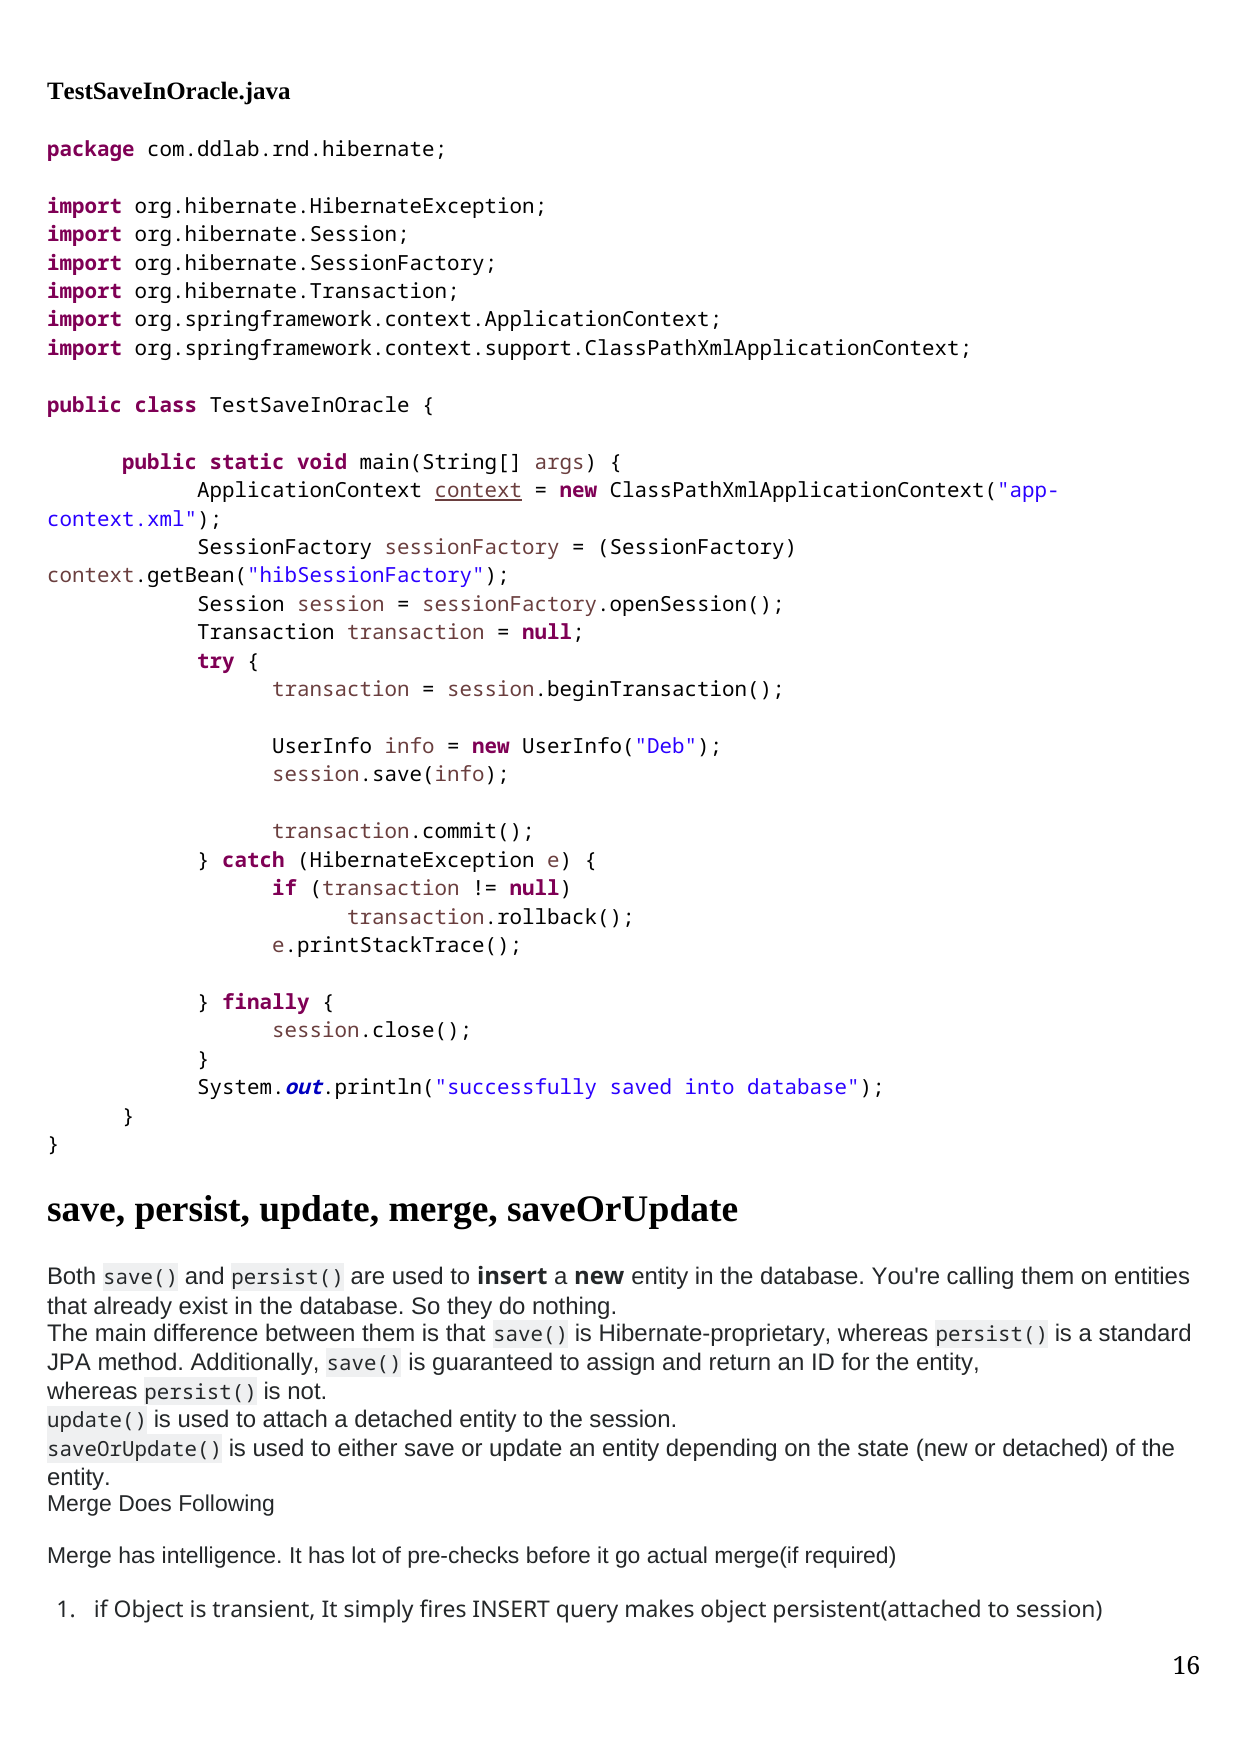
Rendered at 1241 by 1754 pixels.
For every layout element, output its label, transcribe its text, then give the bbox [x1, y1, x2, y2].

text session.save(info); [47, 759, 1200, 788]
text transaction = session.beginTransaction(); [47, 674, 1200, 703]
text SessionFactory sessionFactory = (SessionFactory) context.getBean("hibSessionFactory"); [47, 532, 1200, 589]
text transaction.rollback(); [47, 902, 1200, 930]
text import org.hibernate.SessionFactory; [47, 248, 1200, 276]
text Merge Does Following [47, 1490, 1200, 1517]
text } [47, 1044, 1200, 1072]
text ApplicationContext context = new ClassPathXmlApplicationContext("app-context.xml"); [47, 475, 1200, 532]
text e.printStackTrace(); [47, 930, 1200, 959]
text import org.springframework.context.support.ClassPathXmlApplicationContext; [47, 333, 1200, 361]
text package com.ddlab.rnd.hibernate; [47, 134, 1200, 162]
text } [47, 1129, 1200, 1158]
subtitle TestSaveInOracle.java [47, 76, 1200, 105]
text import org.hibernate.HibernateException; [47, 191, 1200, 219]
text import org.hibernate.Session; [47, 219, 1200, 248]
text saveOrUpdate() is used to either save or update an entity depending on the state (new or detached) of the entity. [47, 1434, 1200, 1490]
text } finally { [47, 987, 1200, 1016]
text The main difference between them is that save() is Hibernate-proprietary, whereas persist() is a standard JPA method. Additionally, save() is guaranteed to assign and return an ID for the entity, whereas persist() is not. [47, 1319, 1200, 1405]
text System.out.println("successfully saved into database"); [47, 1072, 1200, 1101]
text Transaction transaction = null; [47, 617, 1200, 646]
text update() is used to attach a detached entity to the session. [47, 1405, 1200, 1434]
text if (transaction != null) [47, 873, 1200, 902]
text UserInfo info = new UserInfo("Deb"); [47, 731, 1200, 759]
text Both save() and persist() are used to insert a new entity in the database. You're calling them on entities that already exist in the database. So they do nothing. [47, 1259, 1200, 1319]
text try { [47, 646, 1200, 674]
text session.close(); [47, 1016, 1200, 1044]
text Session session = sessionFactory.openSession(); [47, 589, 1200, 617]
subtitle save, persist, update, merge, saveOrUpdate [47, 1187, 1200, 1230]
list if Object is transient, It simply fires INSERT query makes object persistent(attached to session) [56, 1593, 1200, 1624]
text Merge has intelligence. It has lot of pre-checks before it go actual merge(if required) [47, 1542, 1200, 1568]
text public static void main(String[] args) { [47, 447, 1200, 475]
text import org.springframework.context.ApplicationContext; [47, 304, 1200, 333]
text transaction.commit(); [47, 816, 1200, 845]
text import org.hibernate.Transaction; [47, 276, 1200, 304]
text public class TestSaveInOracle { [47, 390, 1200, 418]
text } [47, 1101, 1200, 1129]
text } catch (HibernateException e) { [47, 845, 1200, 873]
